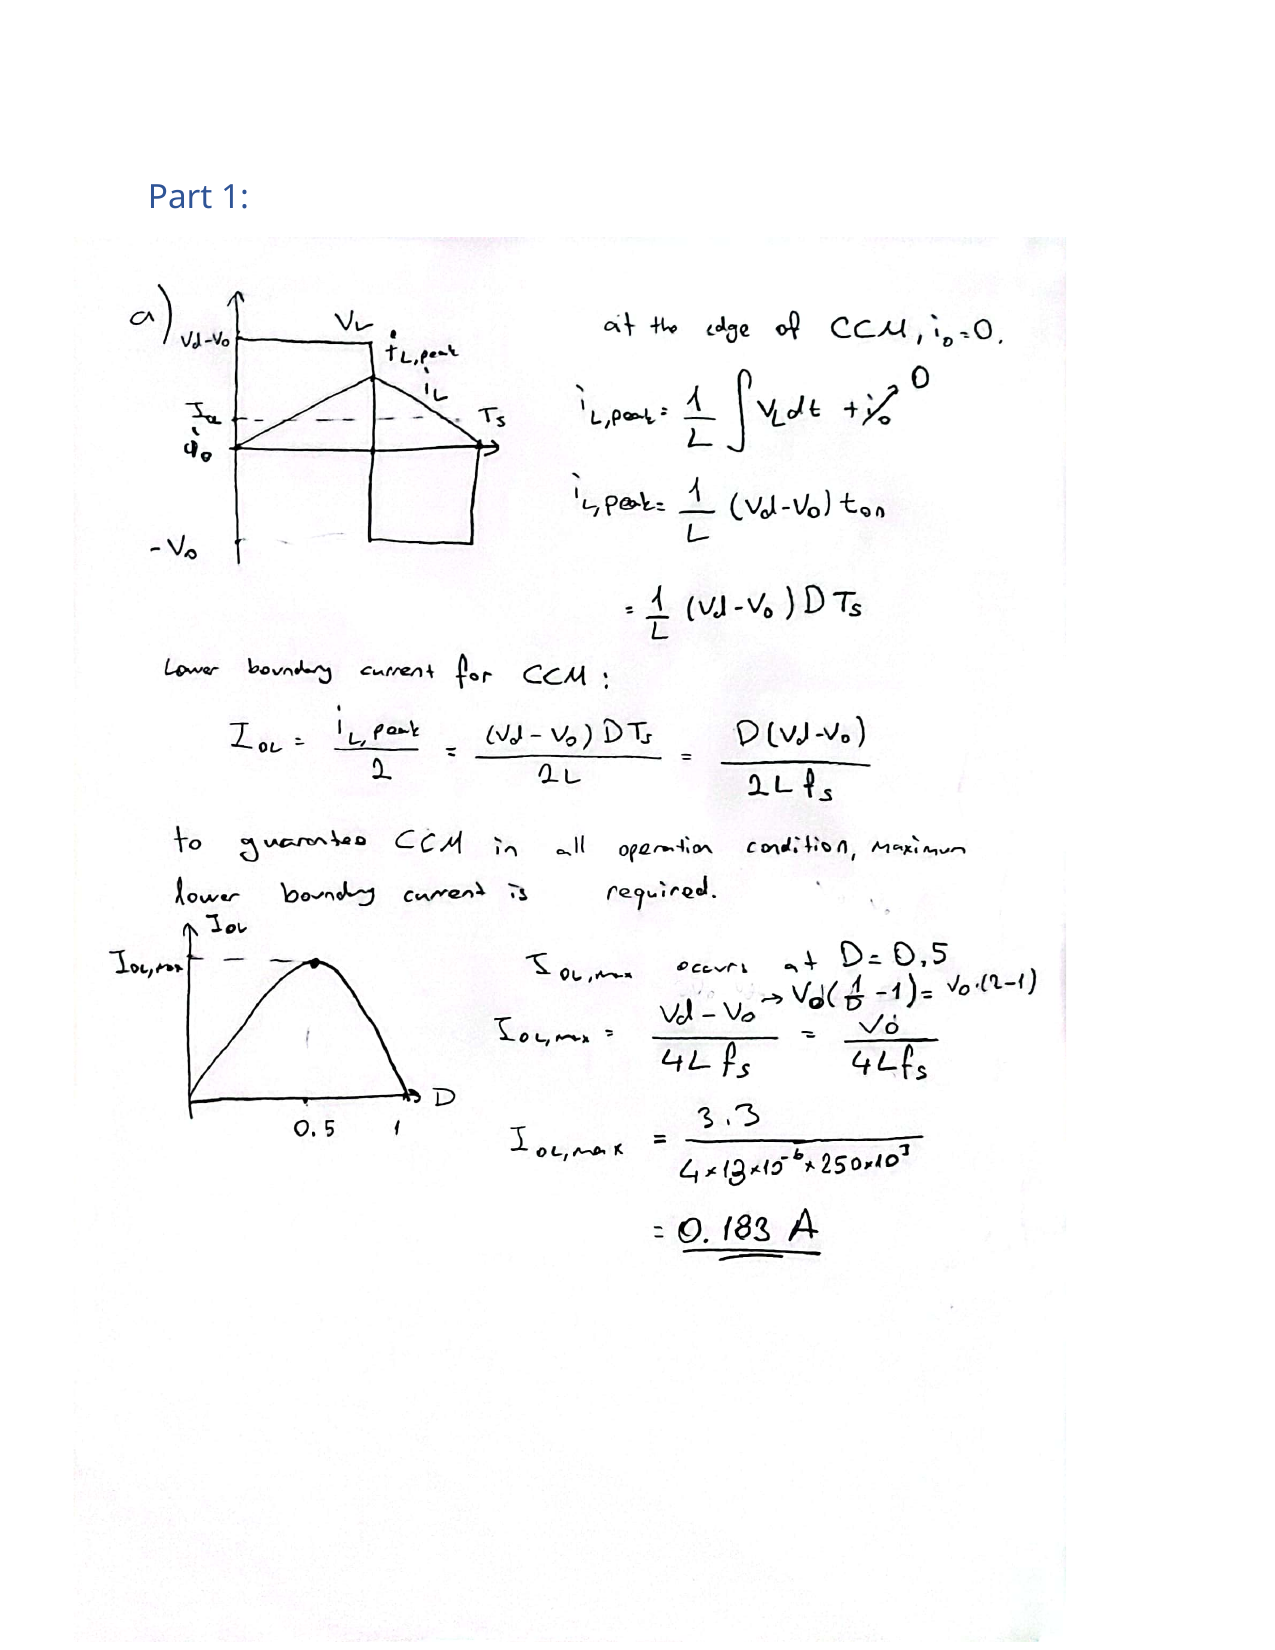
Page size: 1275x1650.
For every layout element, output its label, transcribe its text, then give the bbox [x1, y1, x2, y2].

picture [73, 237, 1067, 1642]
subtitle Part 1: [148, 173, 1127, 218]
